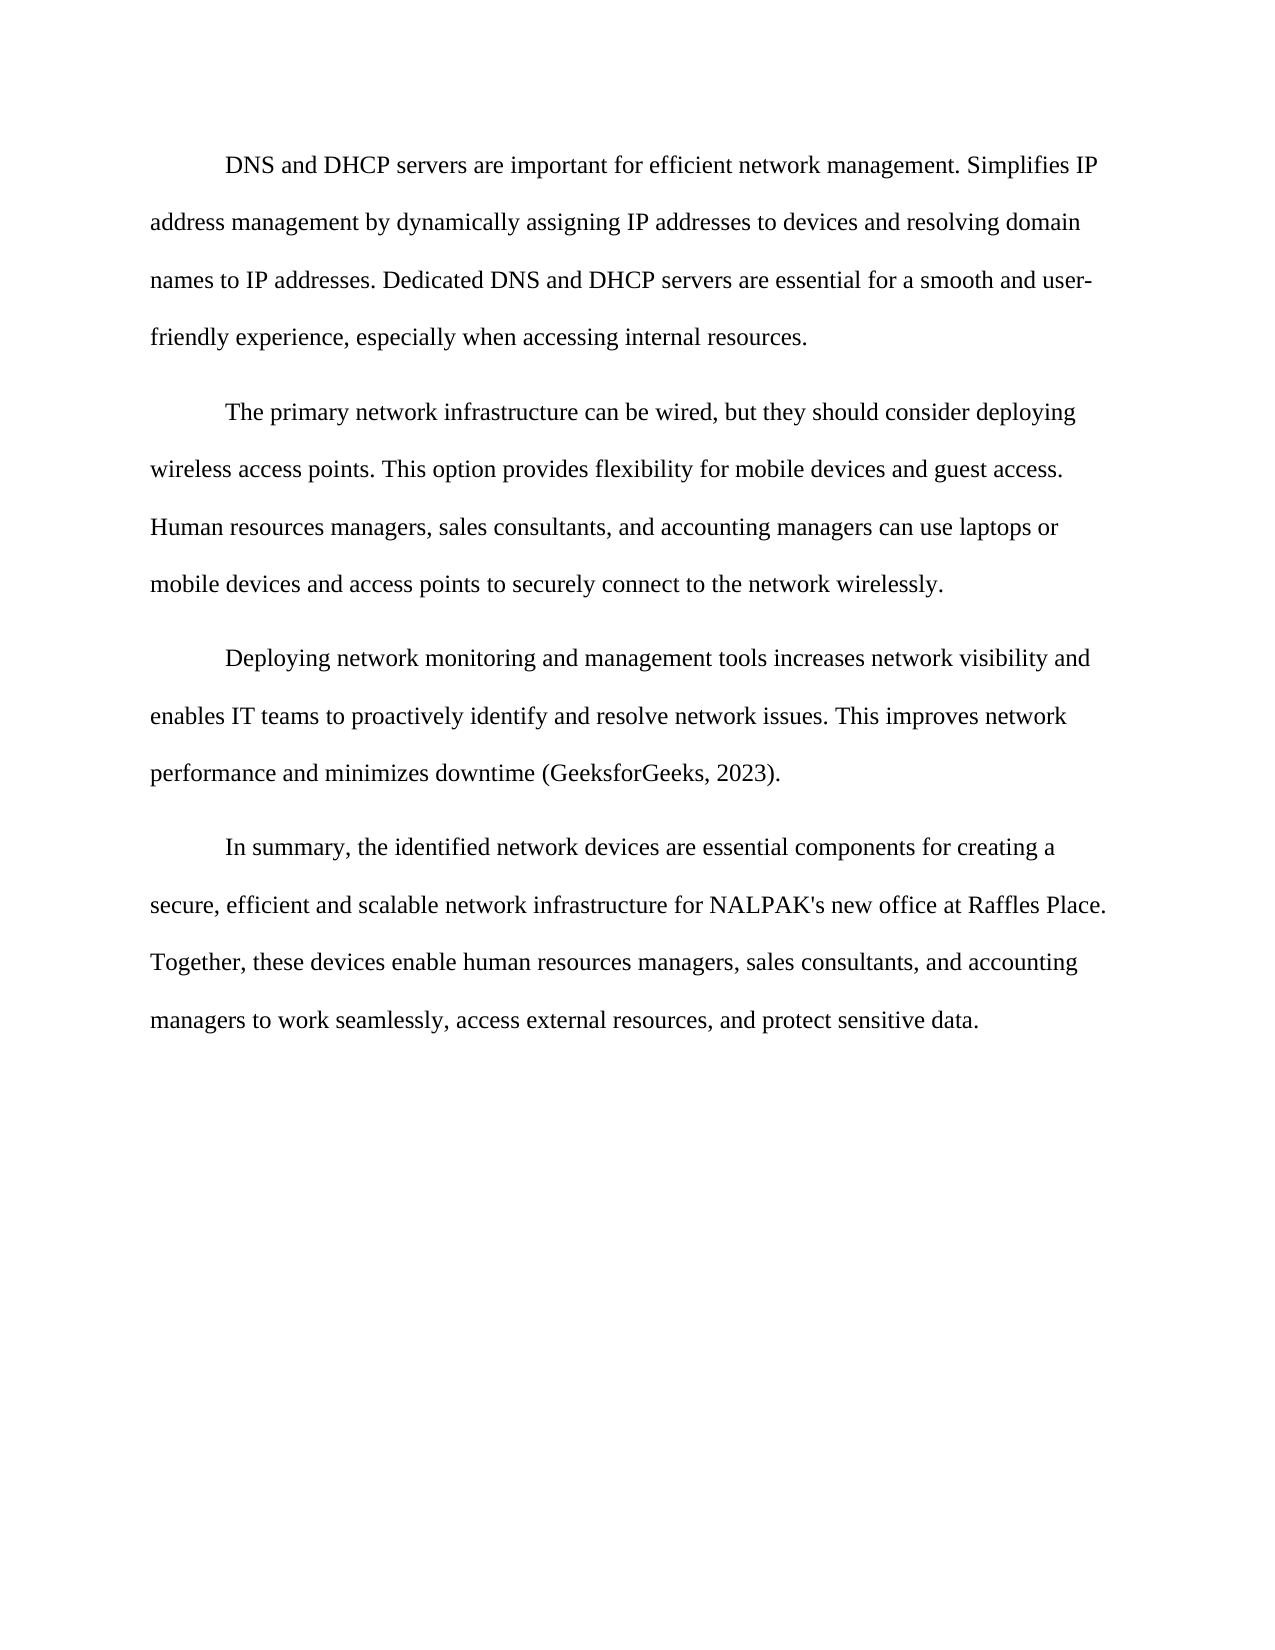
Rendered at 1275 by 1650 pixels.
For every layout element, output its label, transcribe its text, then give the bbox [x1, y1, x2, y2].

text DNS and DHCP servers are important for efficient network management. Simplifies IP address management by dynamically assigning IP addresses to devices and resolving domain names to IP addresses. Dedicated DNS and DHCP servers are essential for a smooth and user-friendly experience, especially when accessing internal resources. [150, 150, 1125, 351]
text Deploying network monitoring and management tools increases network visibility and enables IT teams to proactively identify and resolve network issues. This improves network performance and minimizes downtime (GeeksforGeeks, 2023). [150, 643, 1125, 787]
text In summary, the identified network devices are essential components for creating a secure, efficient and scalable network infrastructure for NALPAK's new office at Raffles Place. Together, these devices enable human resources managers, sales consultants, and accounting managers to work seamlessly, access external resources, and protect sensitive data. [150, 832, 1125, 1034]
text The primary network infrastructure can be wired, but they should consider deploying wireless access points. This option provides flexibility for mobile devices and guest access. Human resources managers, sales consultants, and accounting managers can use laptops or mobile devices and access points to securely connect to the network wirelessly. [150, 397, 1125, 598]
